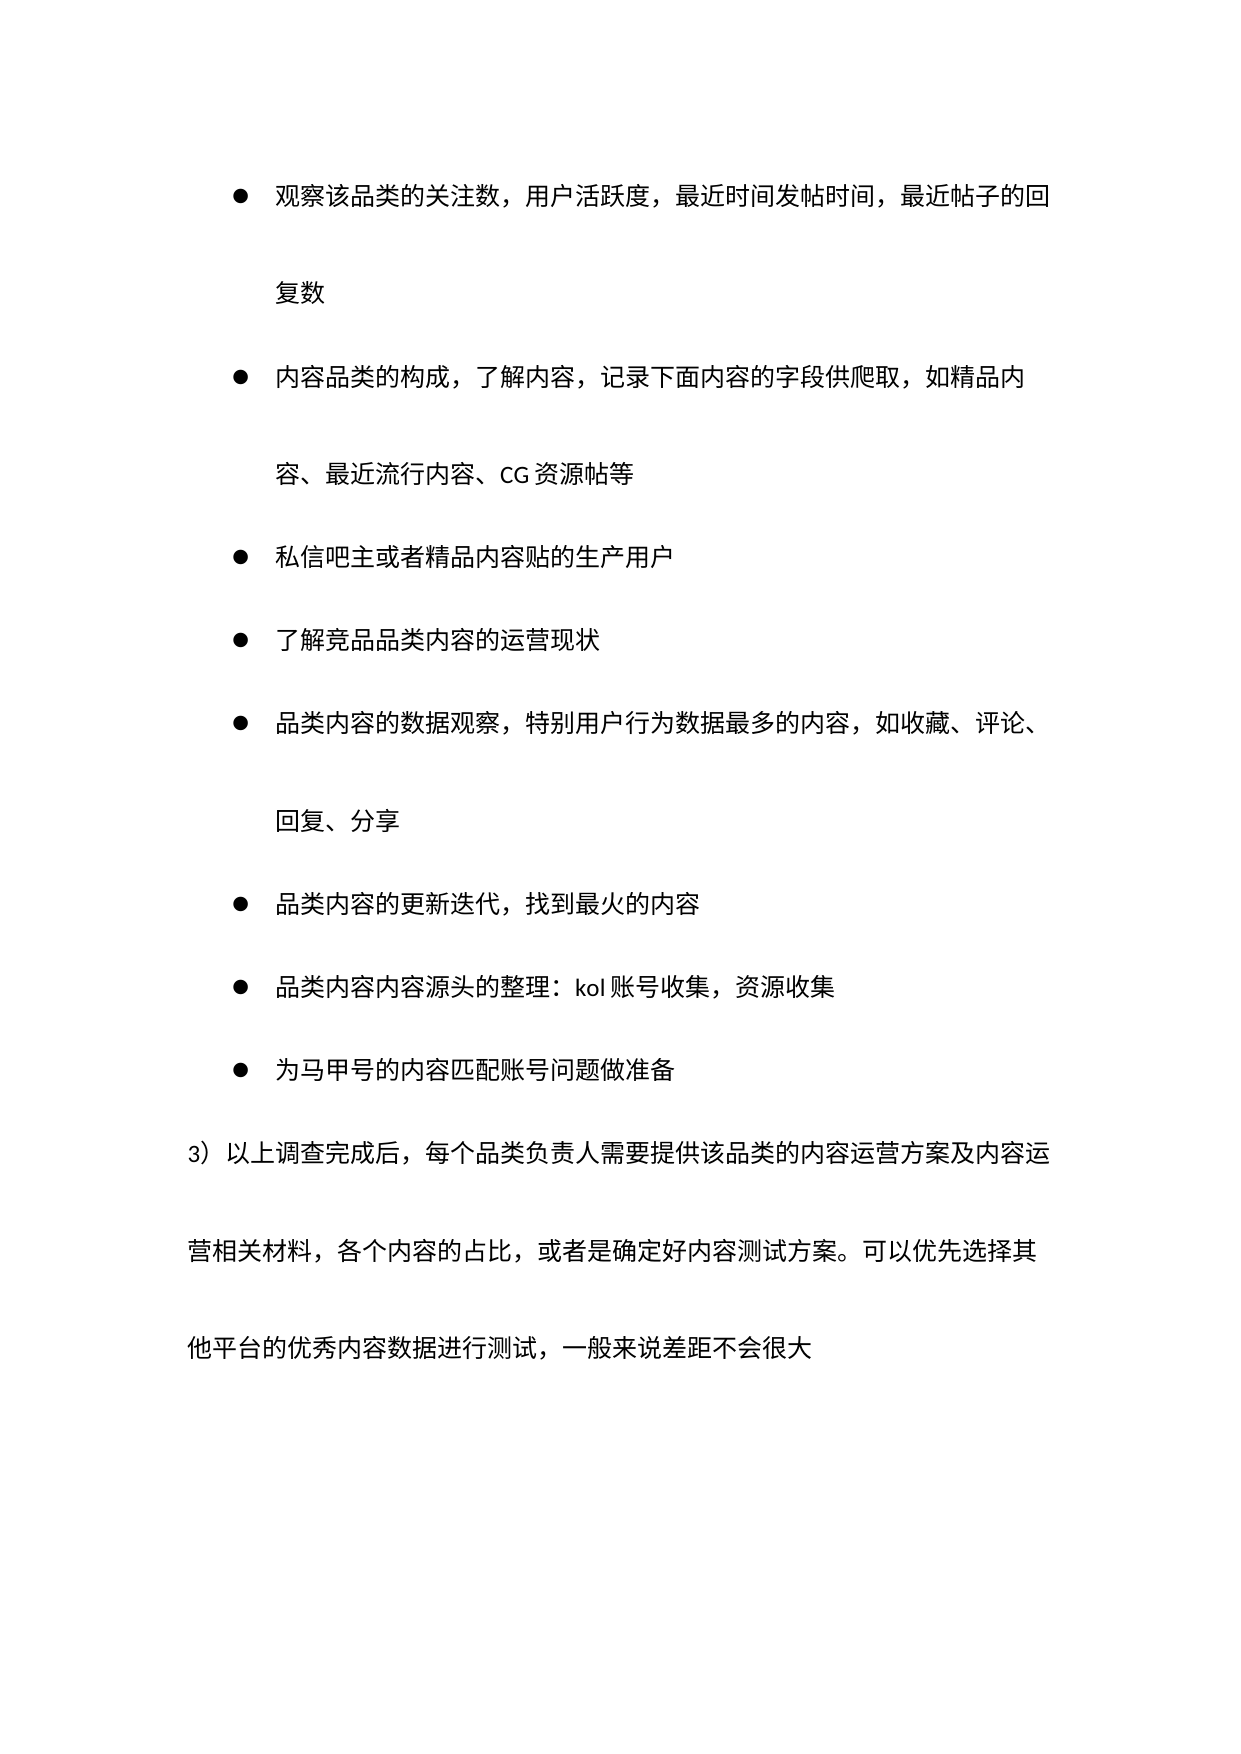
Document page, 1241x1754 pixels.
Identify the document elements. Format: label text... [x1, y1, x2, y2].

list 品类内容内容源头的整理：kol账号收集，资源收集 [231, 953, 1053, 1018]
list 以上调查完成后，每个品类负责人需要提供该品类的内容运营方案及内容运营相关材料，各个内容的占比，或者是确定好内容测试方案。可以优先选择其他平台的优秀内容数据进行测试，一般来说差距不会很大 [187, 1119, 1053, 1379]
list 内容品类的构成，了解内容，记录下面内容的字段供爬取，如精品内容、最近流行内容、CG资源帖等 [231, 343, 1053, 505]
list 品类内容的数据观察，特别用户行为数据最多的内容，如收藏、评论、回复、分享 [231, 689, 1053, 852]
list 了解竞品品类内容的运营现状 [231, 606, 1053, 671]
list 为马甲号的内容匹配账号问题做准备 [231, 1036, 1053, 1101]
list 观察该品类的关注数，用户活跃度，最近时间发帖时间，最近帖子的回复数 [231, 162, 1053, 324]
list 品类内容的更新迭代，找到最火的内容 [231, 870, 1053, 935]
list 私信吧主或者精品内容贴的生产用户 [231, 523, 1053, 588]
